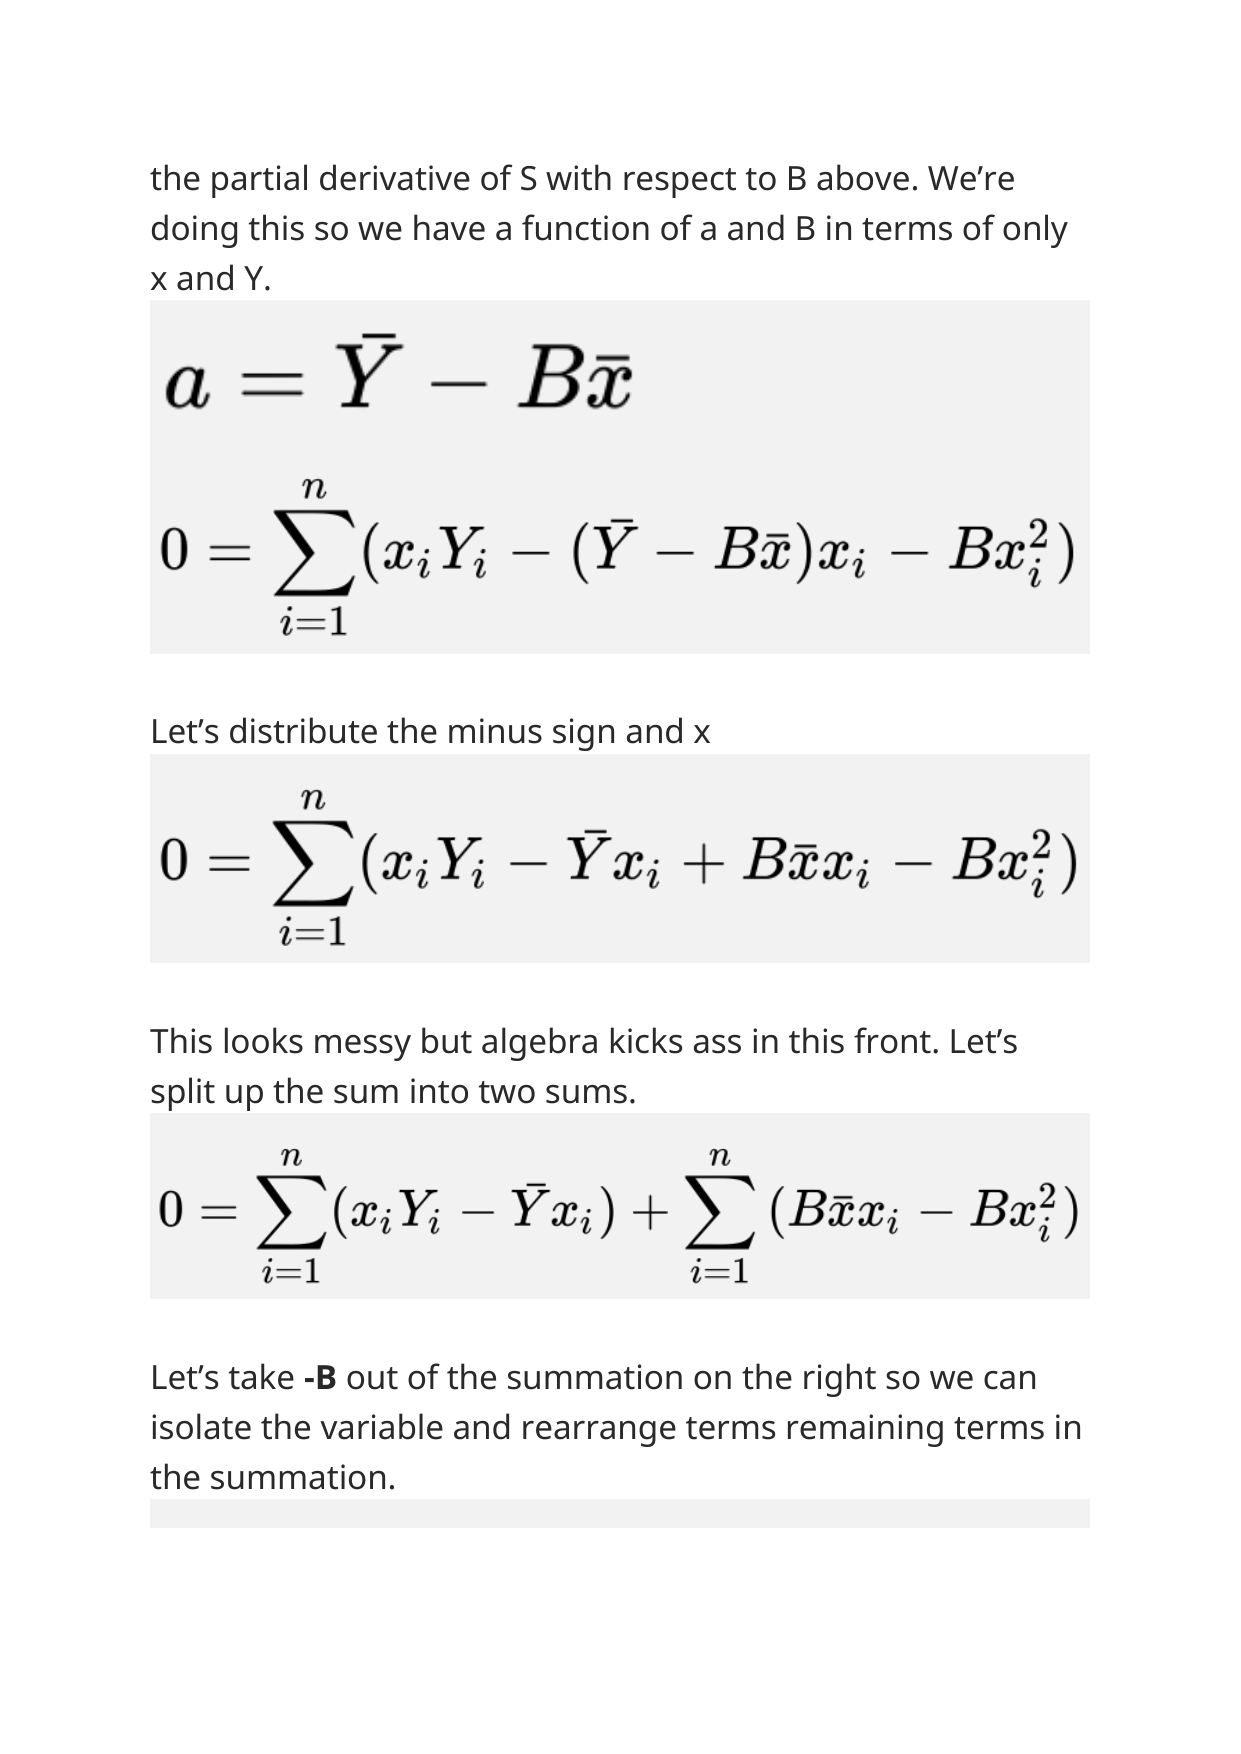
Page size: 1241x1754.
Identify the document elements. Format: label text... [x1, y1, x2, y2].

picture [150, 471, 1090, 654]
picture [150, 328, 650, 443]
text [150, 150, 1090, 300]
picture [150, 1142, 1090, 1299]
text Let’s take -B out of the summation on the right so we can isolate the variable and rearrange terms remaining terms in the summation. [150, 1349, 1090, 1499]
text This looks messy but algebra kicks ass in this front. Let’s split up the sum into two sums. [150, 1013, 1090, 1113]
text Let’s distribute the minus sign and x [150, 704, 1090, 754]
picture [150, 782, 1090, 964]
